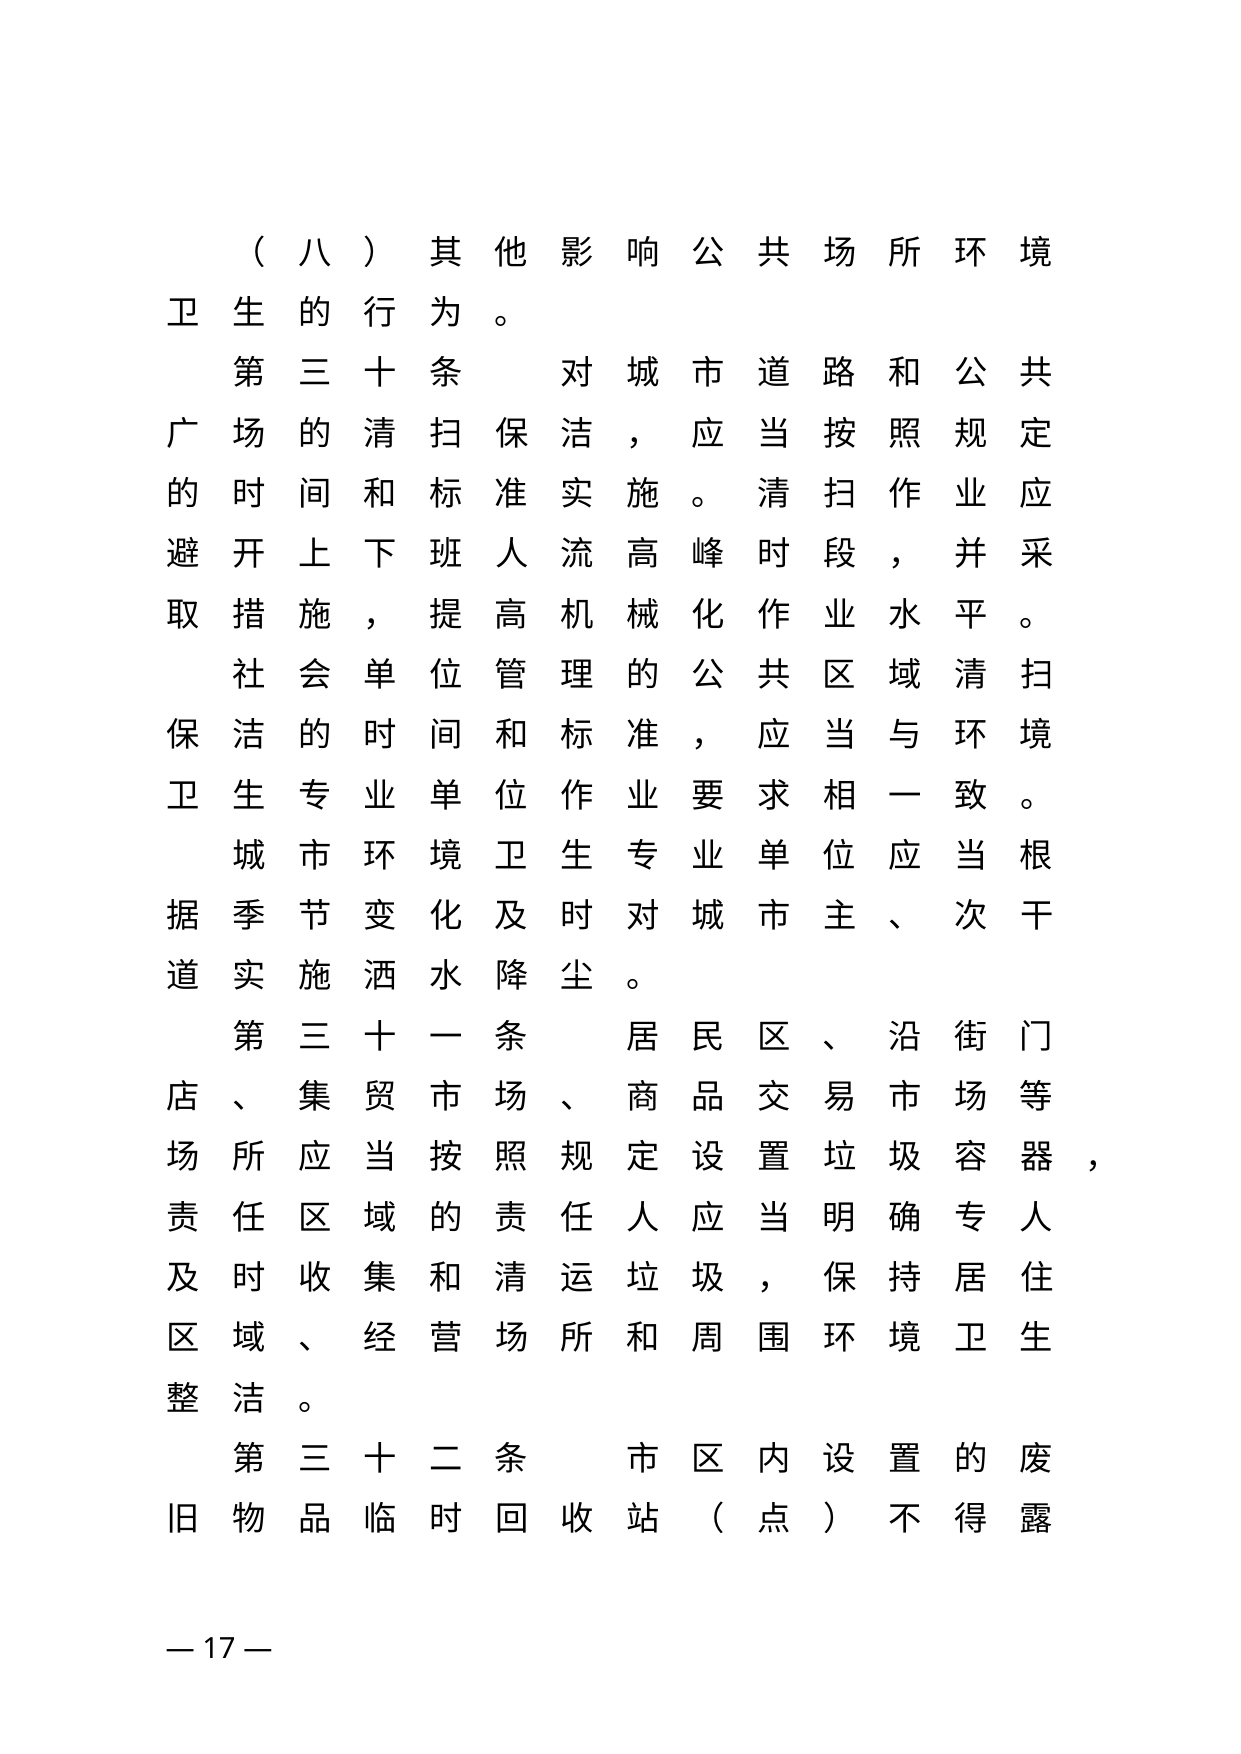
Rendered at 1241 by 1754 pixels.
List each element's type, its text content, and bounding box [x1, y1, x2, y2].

text 社会单位管理的公共区域清扫保洁的时间和标准，应当与环境卫生专业单位作业要求相一致。 [167, 642, 1085, 823]
text （八）其他影响公共场所环境卫生的行为。 [167, 219, 1085, 340]
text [167, 1426, 1085, 1546]
text 城市环境卫生专业单位应当根据季节变化及时对城市主、次干道实施洒水降尘。 [167, 823, 1085, 1003]
text 第三十条 对城市道路和公共广场的清扫保洁，应当按照规定的时间和标准实施。清扫作业应避开上下班人流高峰时段，并采取措施，提高机械化作业水平。 [167, 340, 1085, 642]
text 第三十一条 居民区、沿街门店、集贸市场、商品交易市场等场所应当按照规定设置垃圾容器，责任区域的责任人应当明确专人及时收集和清运垃圾，保持居住区域、经营场所和周围环境卫生整洁。 [167, 1003, 1085, 1426]
